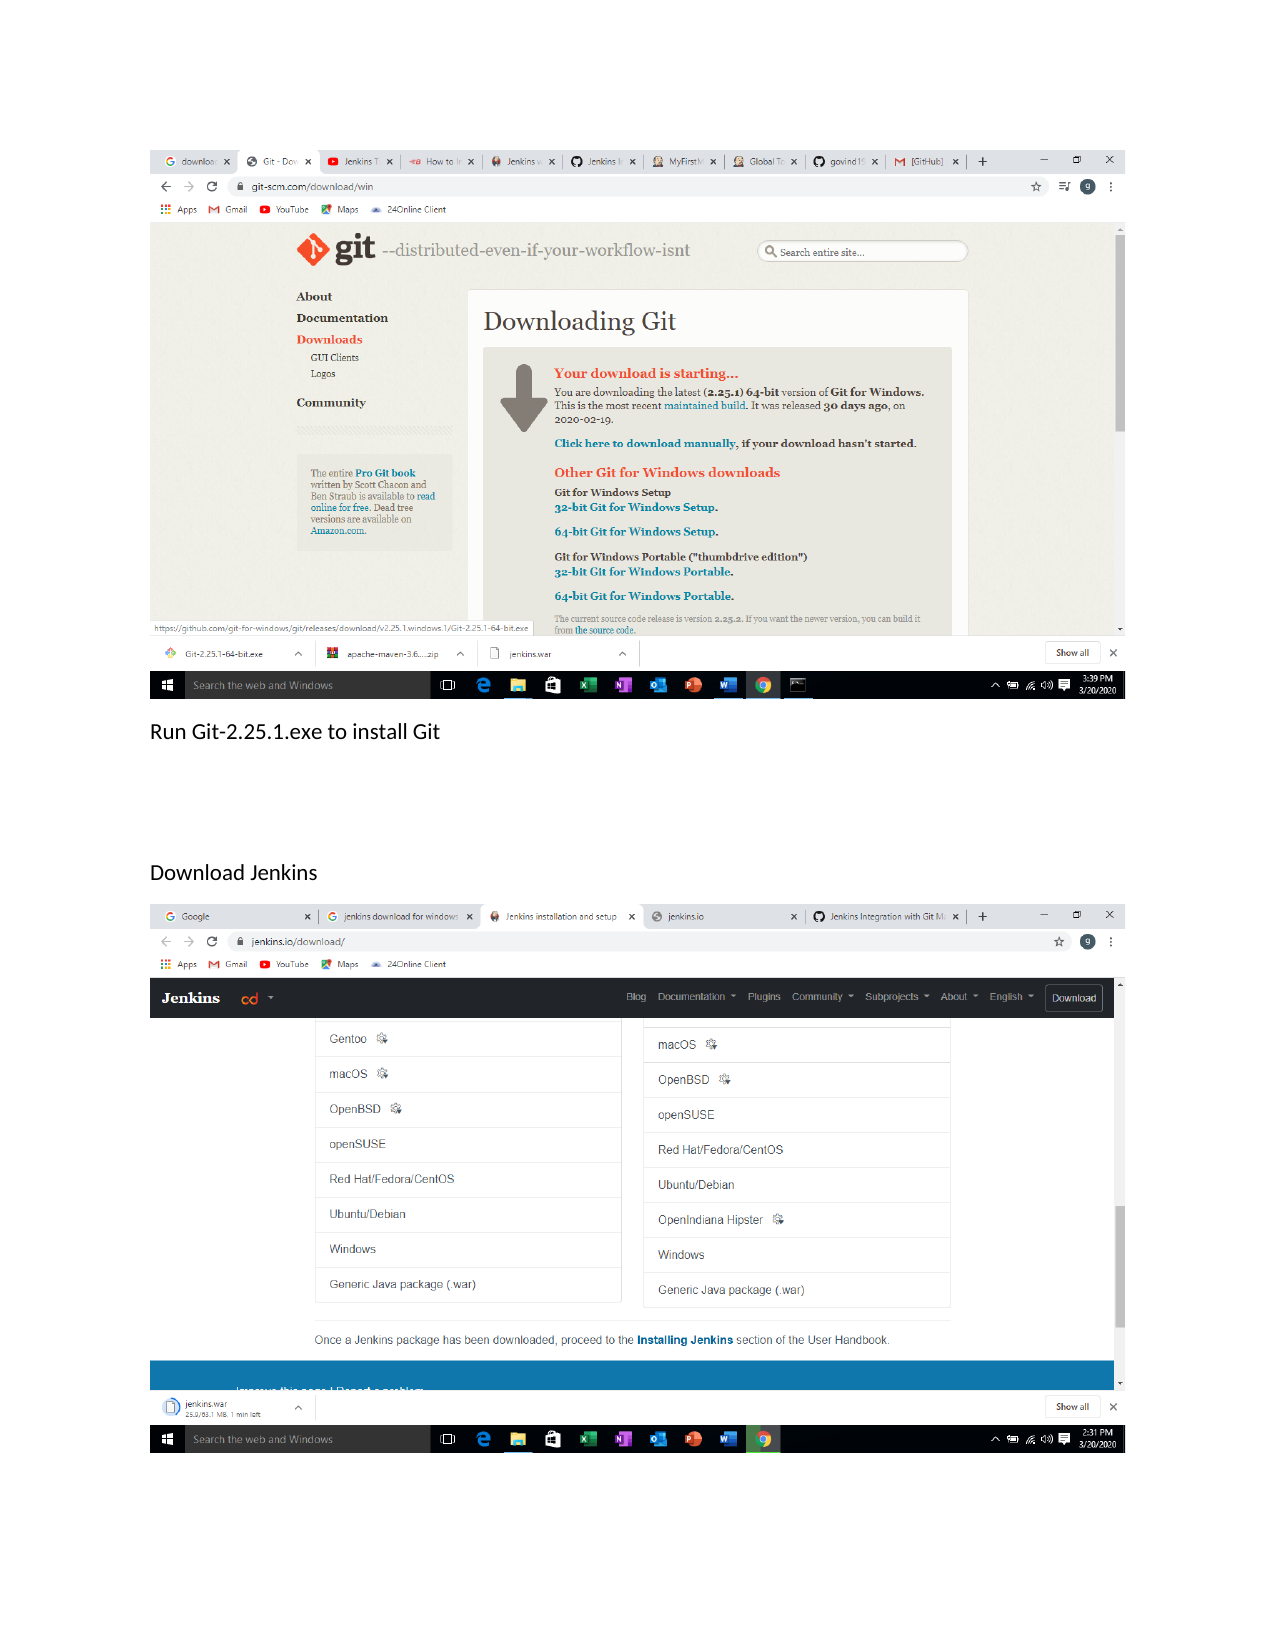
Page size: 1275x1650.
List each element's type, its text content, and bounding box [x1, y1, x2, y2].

text Run Git-2.25.1.exe to install Git [150, 717, 1125, 745]
text Download Jenkins [150, 858, 1125, 886]
picture [150, 150, 1125, 699]
picture [150, 904, 1125, 1453]
